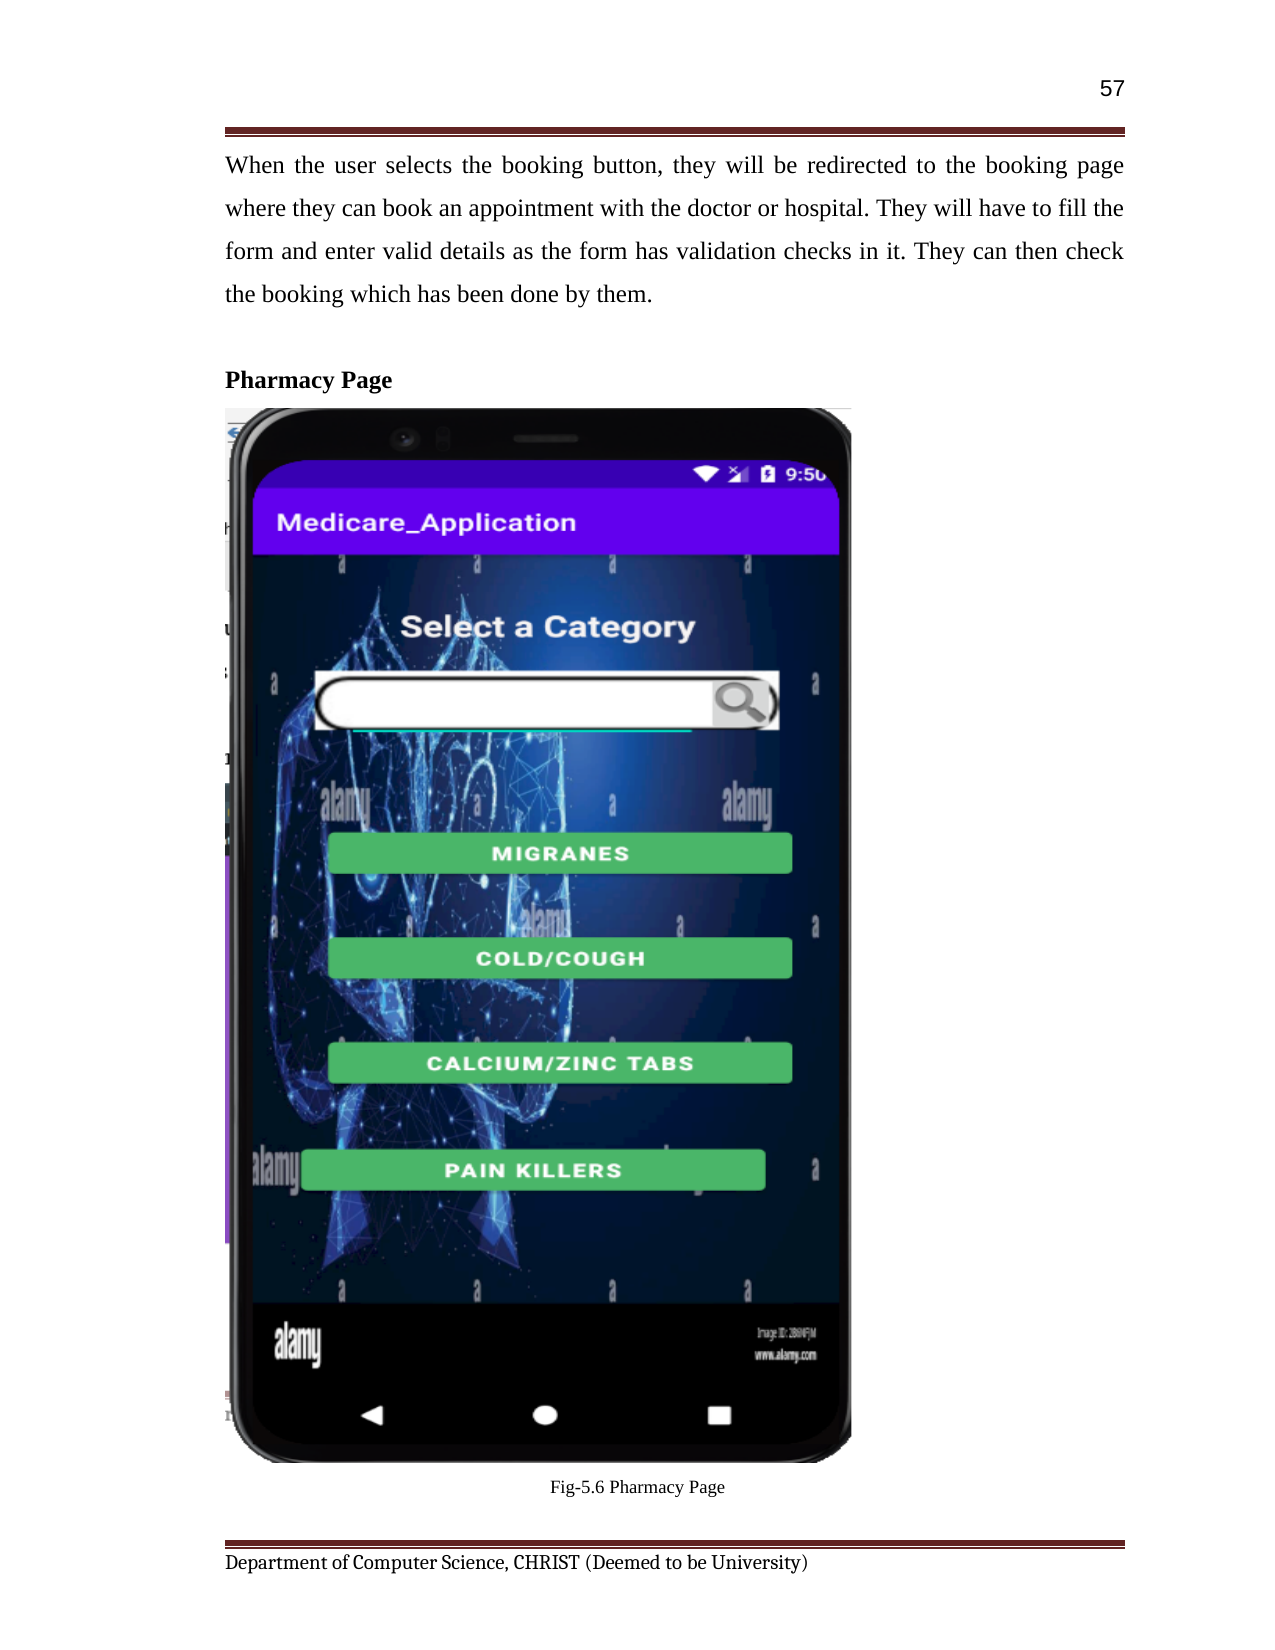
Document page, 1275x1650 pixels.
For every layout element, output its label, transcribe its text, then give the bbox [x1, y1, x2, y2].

text Pharmacy Page [225, 366, 1125, 394]
text When the user selects the booking button, they will be redirected to the booking page where they can book an appointment with the doctor or hospital. They will have to fill the form and enter valid details as the form has validation checks in it. They can then check the booking which has been done by them. [225, 150, 1125, 308]
picture [225, 408, 852, 1463]
text Fig-5.6 Pharmacy Page [225, 1476, 1050, 1497]
